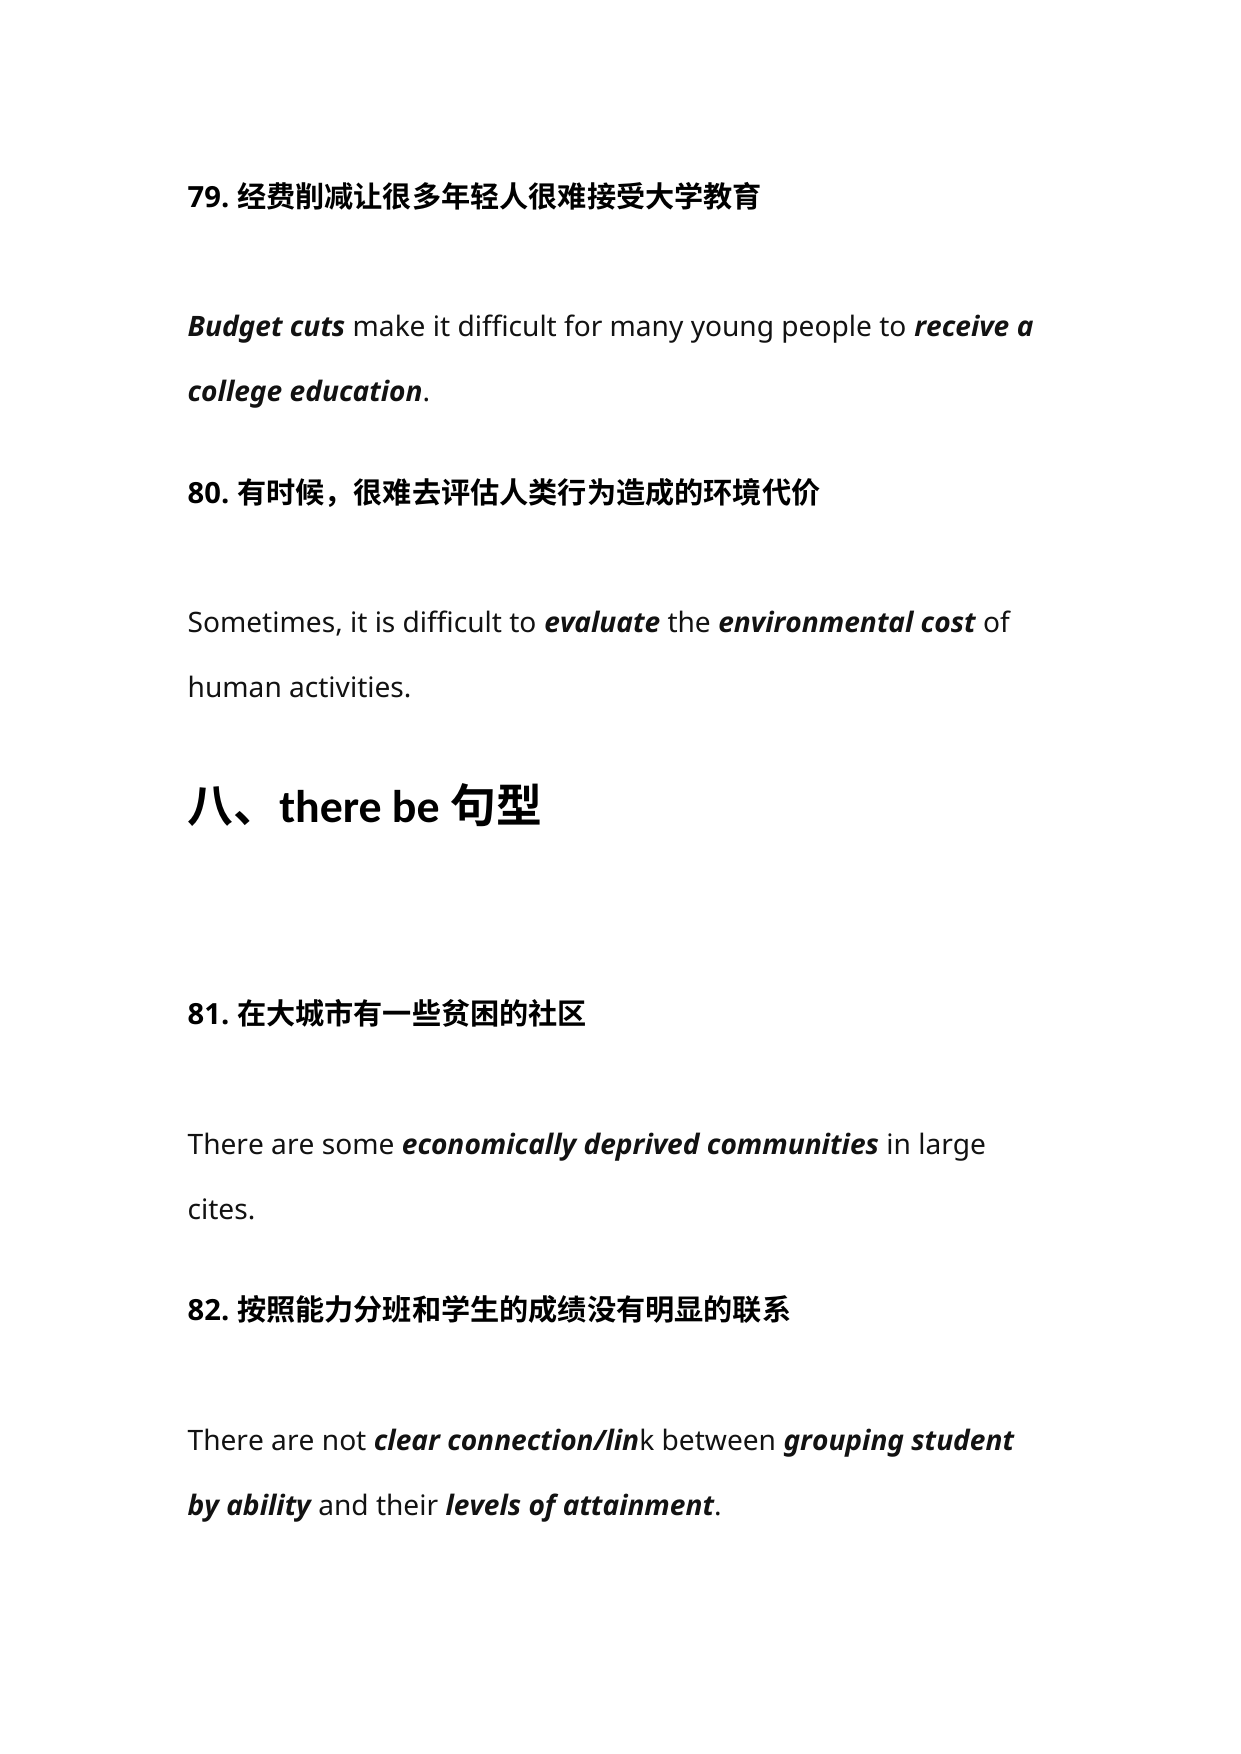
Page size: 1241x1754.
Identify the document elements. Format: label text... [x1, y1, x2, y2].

subtitle 80. 有时候，很难去评估人类行为造成的环境代价 [187, 458, 1053, 523]
subtitle 八、there be 句型 [187, 754, 1053, 852]
text There are some economically deprived communities in large cites. [187, 1111, 1053, 1241]
subtitle 79. 经费削减让很多年轻人很难接受大学教育 [187, 162, 1053, 227]
subtitle 82. 按照能力分班和学生的成绩没有明显的联系 [187, 1276, 1053, 1341]
text There are not clear connection/link between grouping student by ability and their levels of attainment. [187, 1407, 1053, 1537]
text Sometimes, it is difficult to evaluate the environmental cost of human activities. [187, 589, 1053, 719]
subtitle 81. 在大城市有一些贫困的社区 [187, 980, 1053, 1045]
text Budget cuts make it difficult for many young people to receive a college education. [187, 293, 1053, 423]
